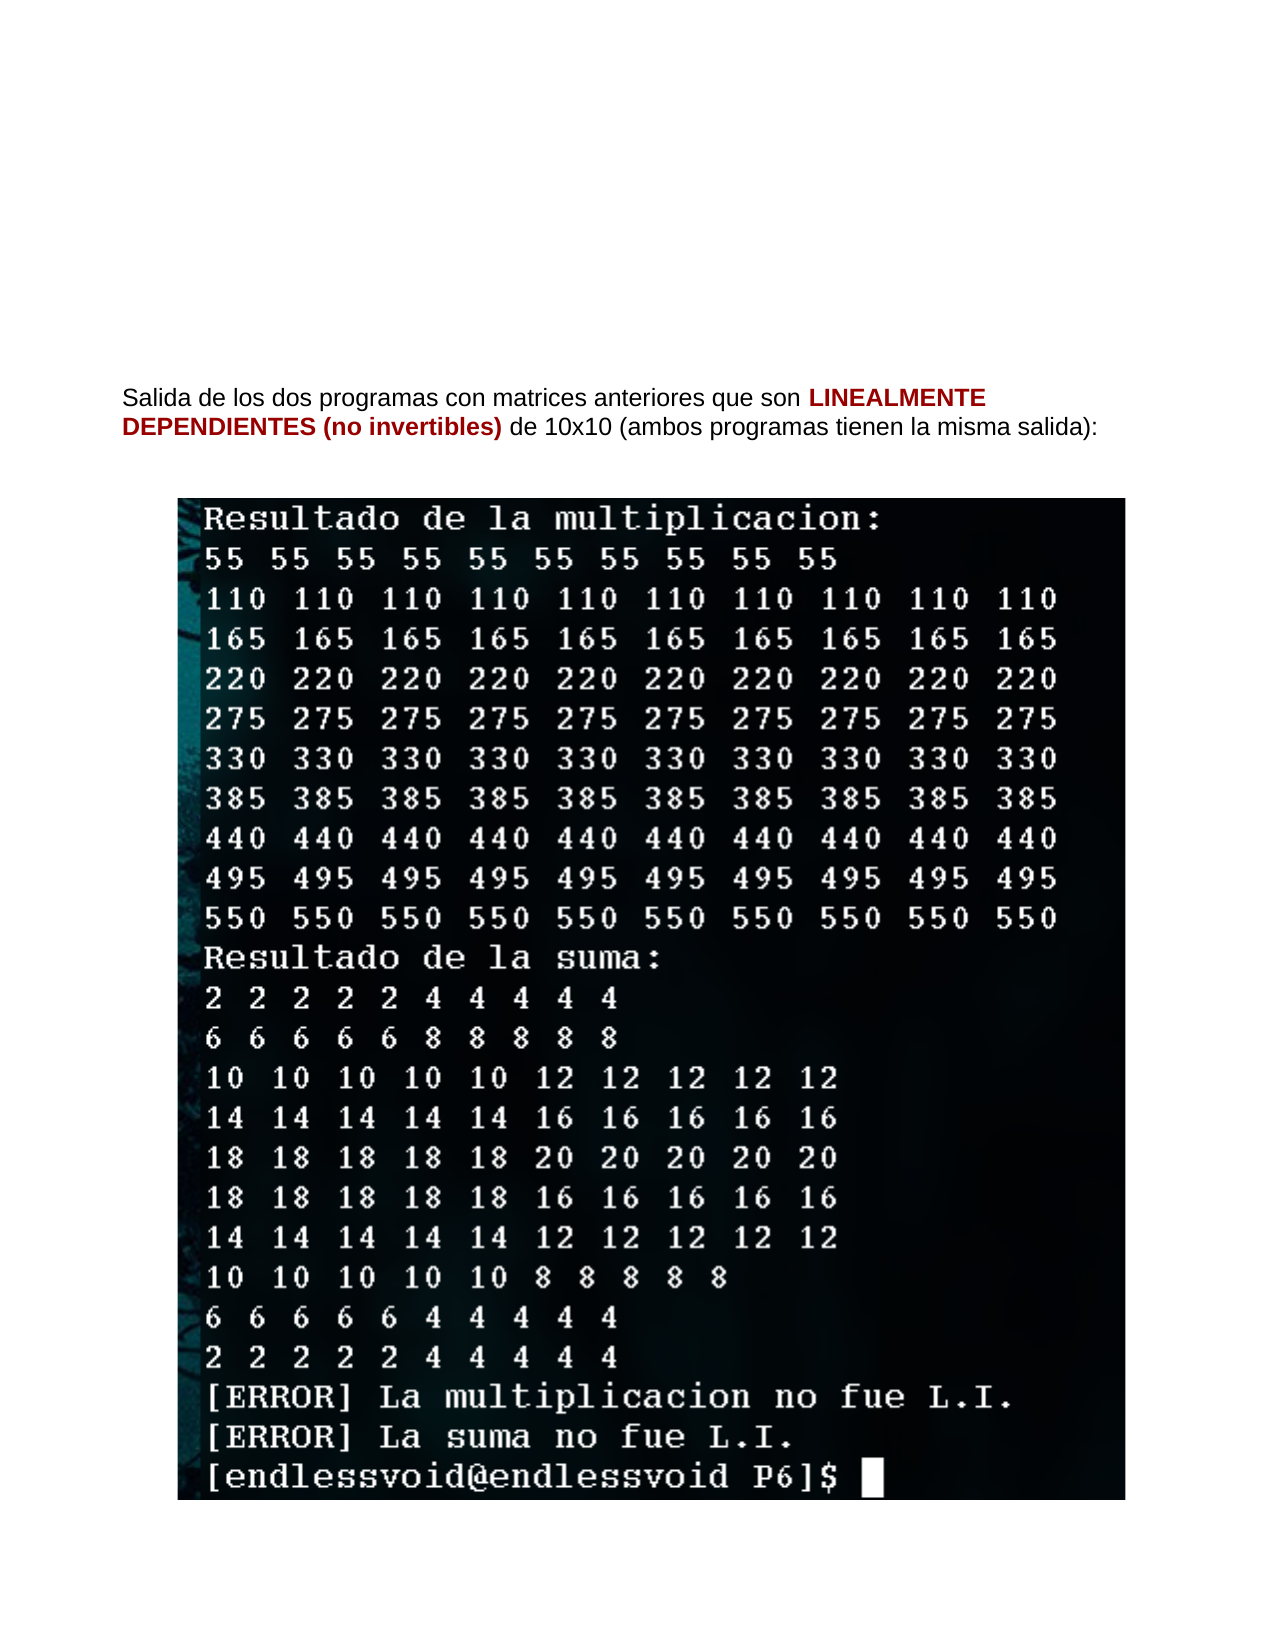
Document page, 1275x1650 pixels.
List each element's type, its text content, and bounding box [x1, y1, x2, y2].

text Salida de los dos programas con matrices anteriores que son LINEALMENTE DEPENDIENTES (no invertibles) de 10x10 (ambos programas tienen la misma salida): [122, 383, 1181, 441]
picture [177, 498, 1126, 1500]
